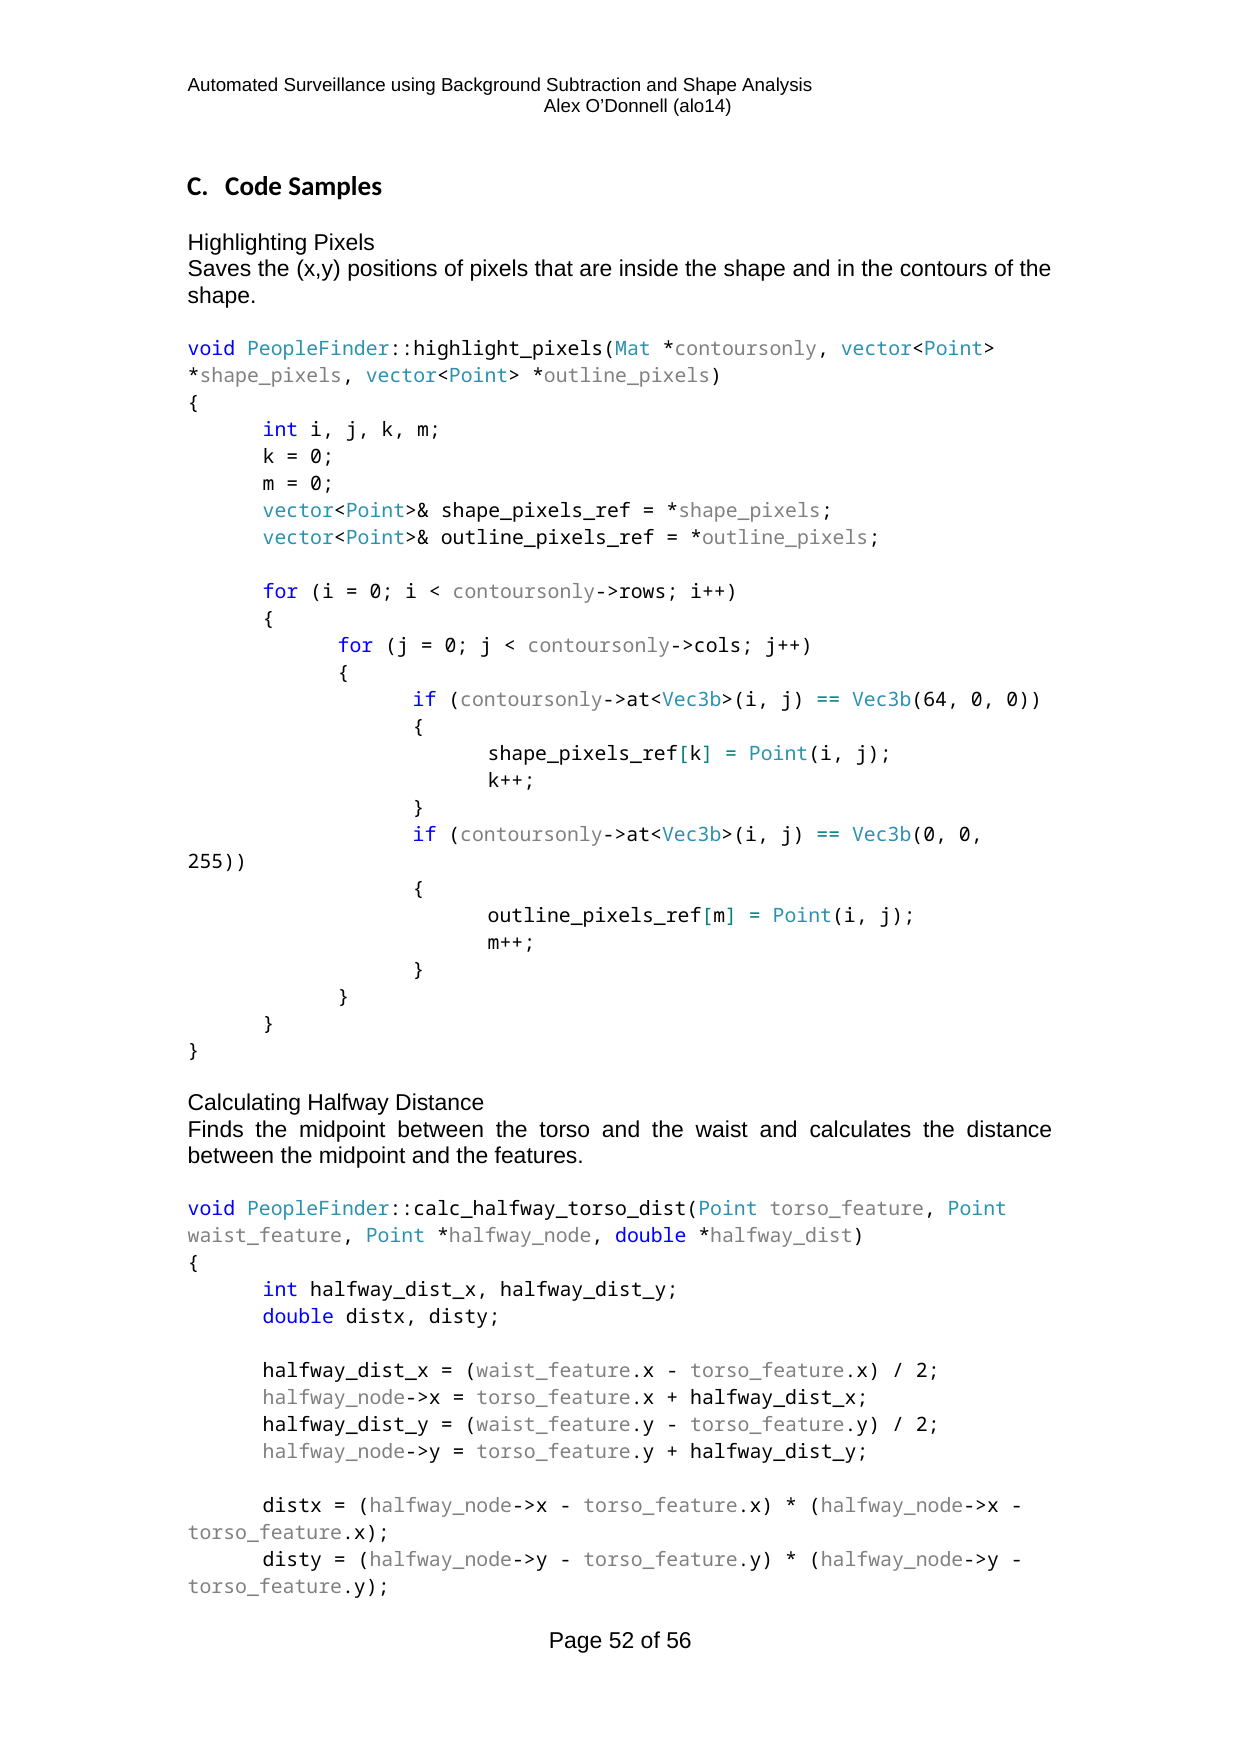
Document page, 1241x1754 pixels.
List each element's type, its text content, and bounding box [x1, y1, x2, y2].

text m++; [187, 928, 1053, 955]
text int halfway_dist_x, halfway_dist_y; [187, 1276, 1053, 1302]
text k = 0; [187, 442, 1053, 469]
text if (contoursonly->at<Vec3b>(i, j) == Vec3b(0, 0, 255)) [187, 820, 1053, 874]
text } [187, 982, 1053, 1009]
text for (i = 0; i < contoursonly->rows; i++) [187, 577, 1053, 604]
text { [187, 712, 1053, 739]
text Highlighting Pixels [187, 229, 1053, 255]
text m = 0; [187, 469, 1053, 496]
text Calculating Halfway Distance [187, 1089, 1053, 1116]
text int i, j, k, m; [187, 415, 1053, 442]
text { [187, 1248, 1053, 1276]
text } [187, 955, 1053, 982]
text void PeopleFinder::highlight_pixels(Mat *contoursonly, vector<Point> *shape_pixels, vector<Point> *outline_pixels) [187, 334, 1053, 388]
text distx = (halfway_node->x - torso_feature.x) * (halfway_node->x - torso_feature.x); [187, 1491, 1053, 1545]
text halfway_dist_x = (waist_feature.x - torso_feature.x) / 2; [187, 1356, 1053, 1383]
text halfway_dist_y = (waist_feature.y - torso_feature.y) / 2; [187, 1410, 1053, 1437]
text halfway_node->x = torso_feature.x + halfway_dist_x; [187, 1383, 1053, 1410]
text for (j = 0; j < contoursonly->cols; j++) [187, 631, 1053, 658]
text } [187, 1036, 1053, 1063]
text } [187, 793, 1053, 820]
text vector<Point>& outline_pixels_ref = *outline_pixels; [187, 523, 1053, 550]
text Finds the midpoint between the torso and the waist and calculates the distance between the midpoint and the features. [187, 1116, 1053, 1168]
text Saves the (x,y) positions of pixels that are inside the shape and in the contours of the shape. [187, 255, 1053, 308]
text { [187, 604, 1053, 631]
text { [187, 658, 1053, 685]
text halfway_node->y = torso_feature.y + halfway_dist_y; [187, 1437, 1053, 1464]
text { [187, 388, 1053, 415]
text { [187, 874, 1053, 901]
text } [187, 1009, 1053, 1036]
text outline_pixels_ref[m] = Point(i, j); [187, 901, 1053, 928]
text if (contoursonly->at<Vec3b>(i, j) == Vec3b(64, 0, 0)) [187, 685, 1053, 712]
text void PeopleFinder::calc_halfway_torso_dist(Point torso_feature, Point waist_feature, Point *halfway_node, double *halfway_dist) [187, 1194, 1053, 1248]
text disty = (halfway_node->y - torso_feature.y) * (halfway_node->y - torso_feature.y); [187, 1545, 1053, 1599]
text shape_pixels_ref[k] = Point(i, j); [187, 739, 1053, 766]
text k++; [187, 766, 1053, 793]
text vector<Point>& shape_pixels_ref = *shape_pixels; [187, 496, 1053, 523]
text double distx, disty; [187, 1302, 1053, 1329]
text Code Samples [187, 169, 1053, 203]
